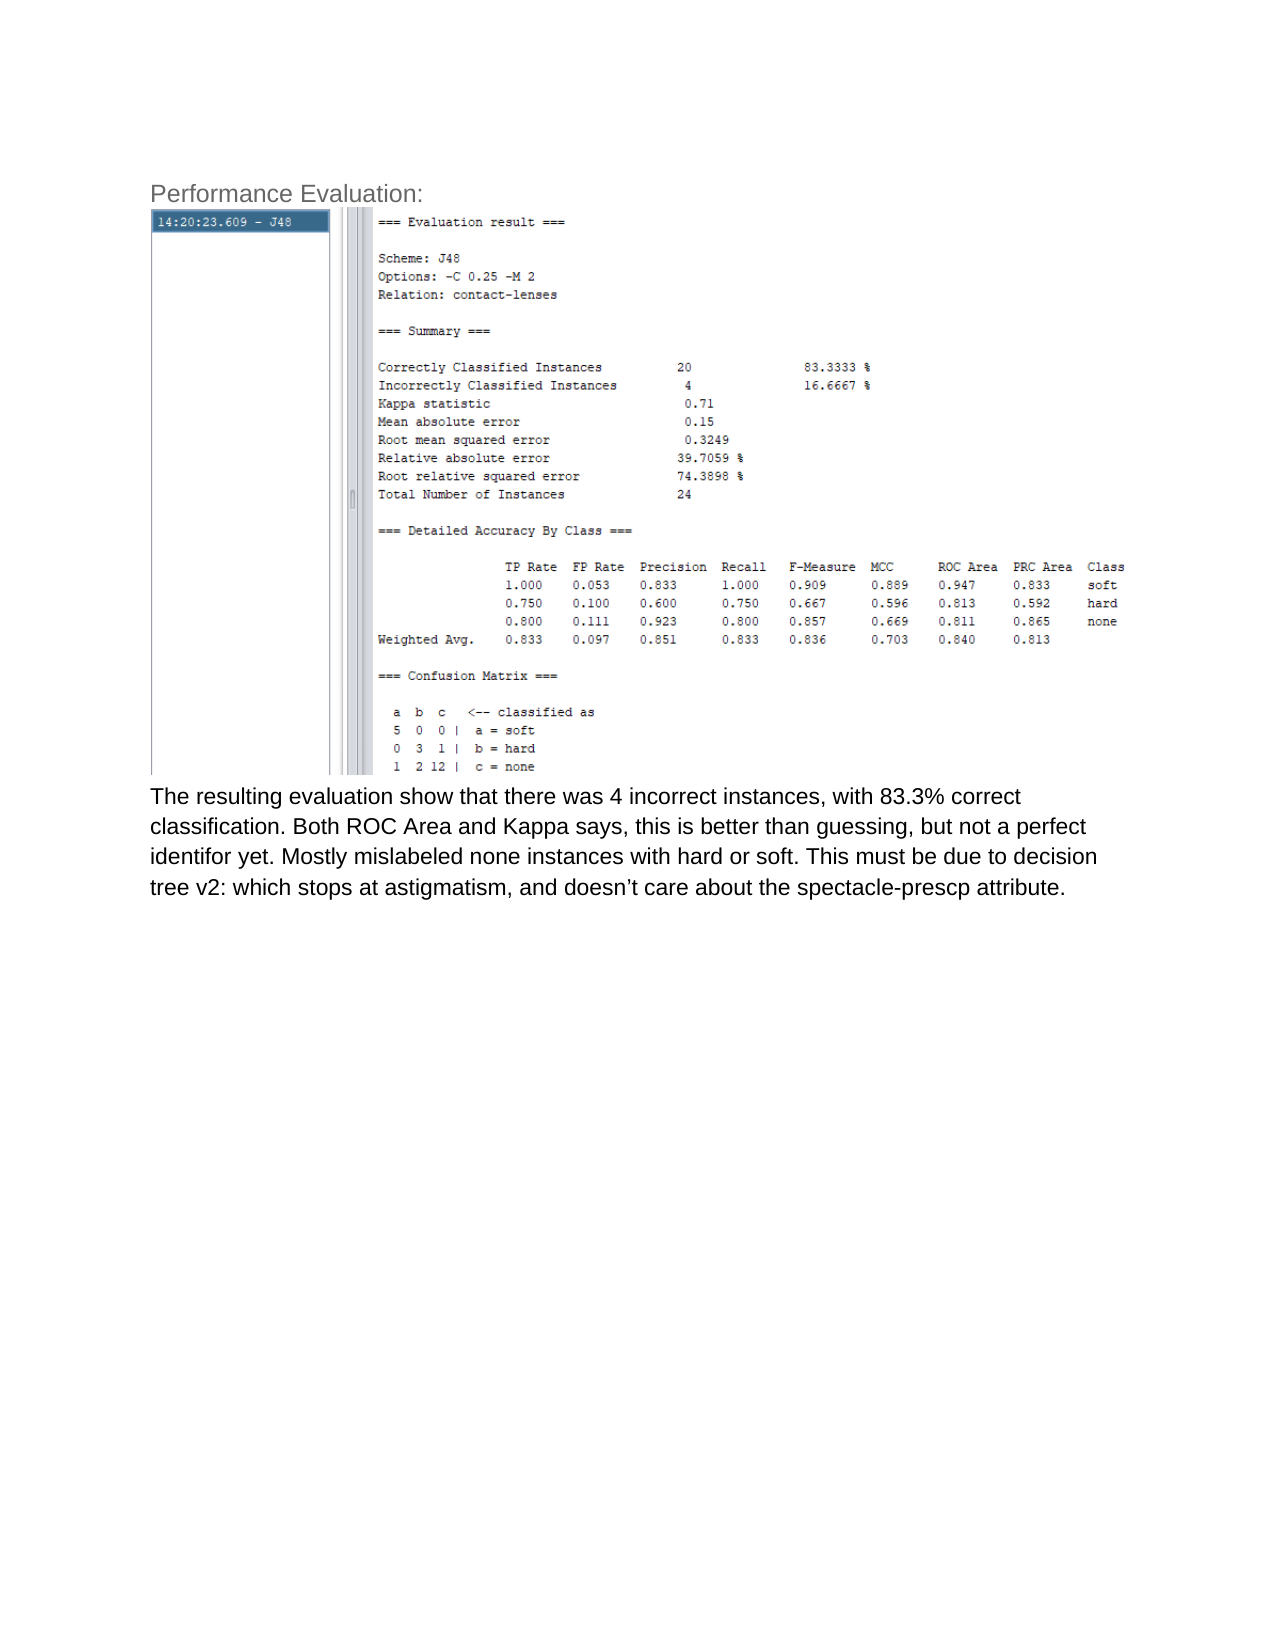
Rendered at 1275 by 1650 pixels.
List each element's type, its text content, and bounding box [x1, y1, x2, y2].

subtitle Performance Evaluation: [150, 179, 1125, 207]
text The resulting evaluation show that there was 4 incorrect instances, with 83.3% correct classification. Both ROC Area and Kappa says, this is better than guessing, but not a perfect identifor yet. Mostly mislabeled none instances with hard or soft. This must be due to decision tree v2: which stops at astigmatism, and doesn’t care about the spectacle-prescp attribute. [150, 783, 1125, 900]
picture [150, 207, 1125, 775]
